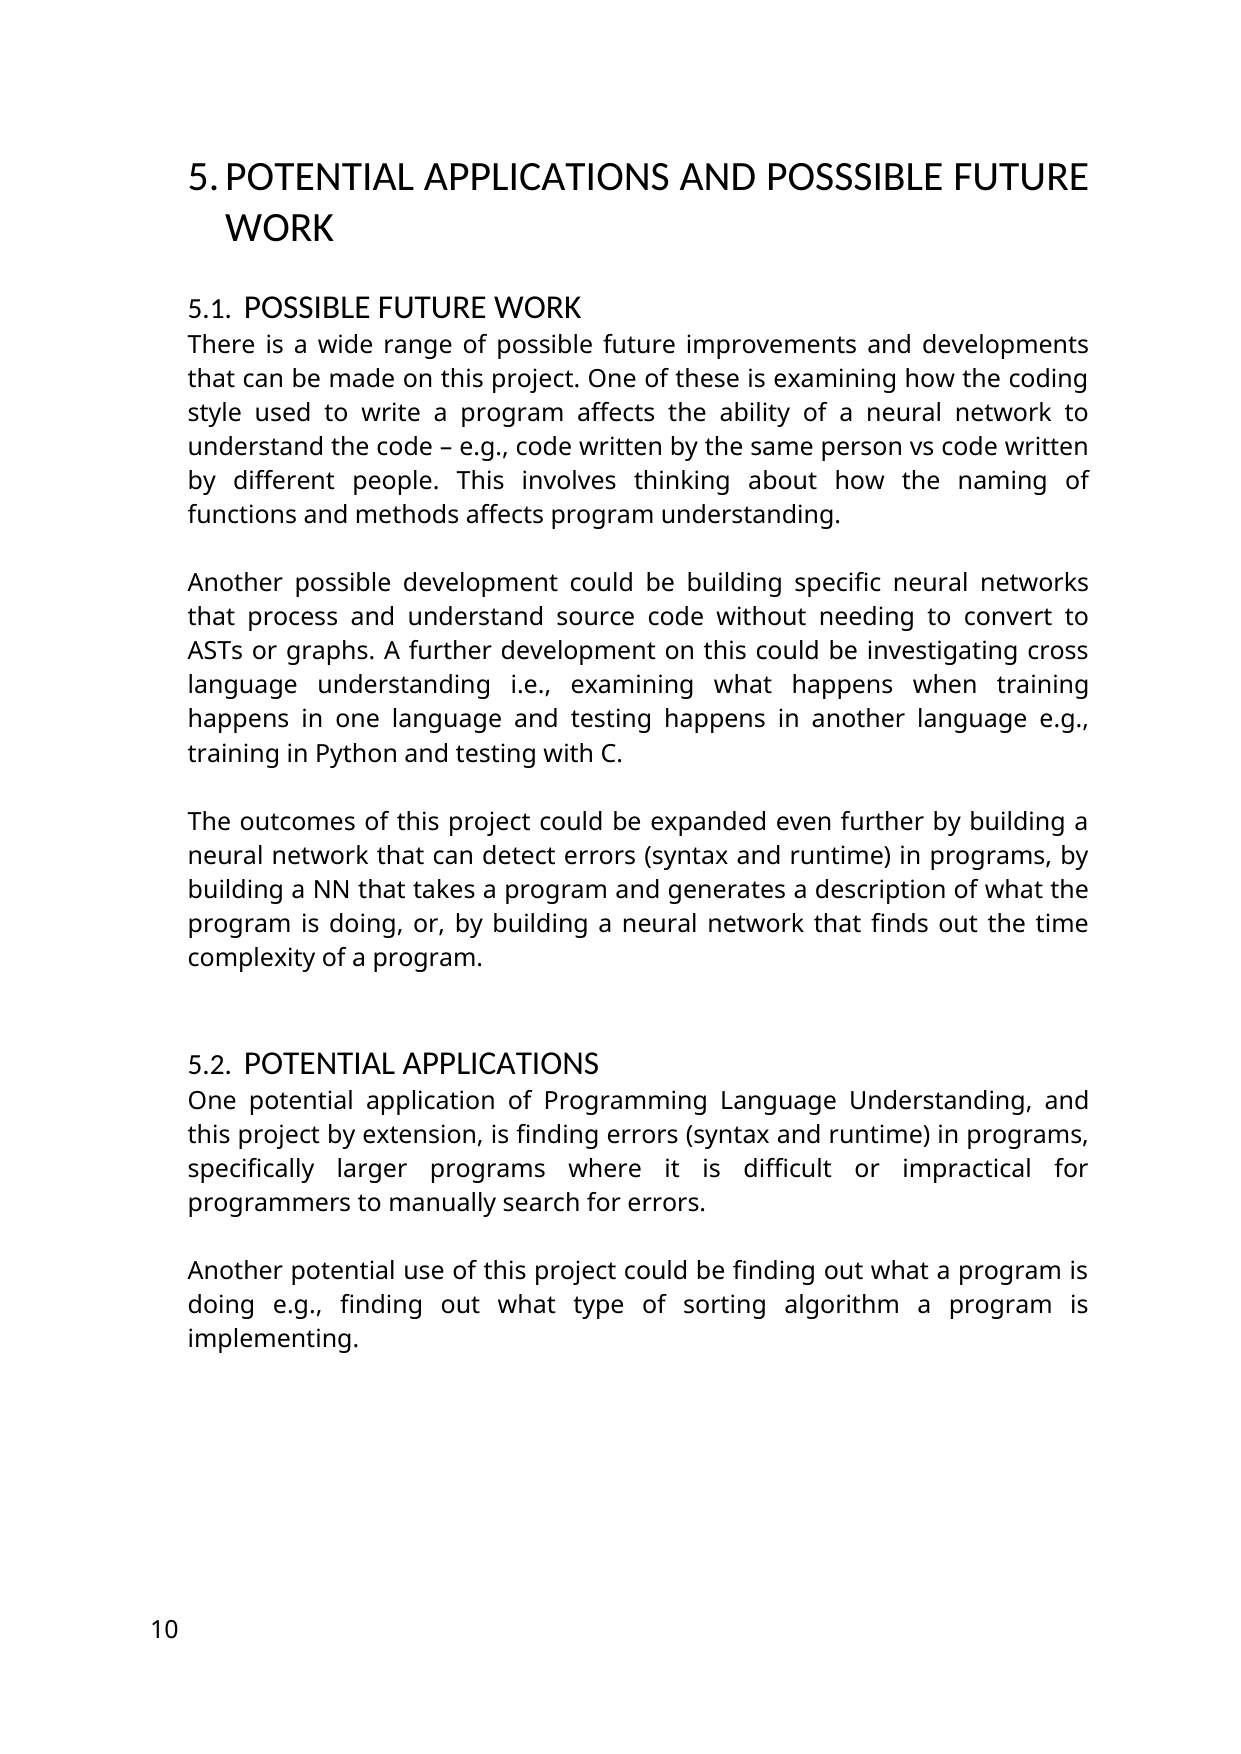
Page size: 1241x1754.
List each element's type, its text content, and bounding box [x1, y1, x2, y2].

subtitle POTENTIAL APPLICATIONS [187, 1042, 1090, 1082]
text One potential application of Programming Language Understanding, and this project by extension, is finding errors (syntax and runtime) in programs, specifically larger programs where it is difficult or impractical for programmers to manually search for errors. [187, 1082, 1090, 1219]
text The outcomes of this project could be expanded even further by building a neural network that can detect errors (syntax and runtime) in programs, by building a NN that takes a program and generates a description of what the program is doing, or, by building a neural network that finds out the time complexity of a program. [187, 803, 1090, 974]
text Another potential use of this project could be finding out what a program is doing e.g., finding out what type of sorting algorithm a program is implementing. [187, 1253, 1090, 1355]
text There is a wide range of possible future improvements and developments that can be made on this project. One of these is examining how the coding style used to write a program affects the ability of a neural network to understand the code – e.g., code written by the same person vs code written by different people. This involves thinking about how the naming of functions and methods affects program understanding. [187, 326, 1090, 531]
text Another possible development could be building specific neural networks that process and understand source code without needing to convert to ASTs or graphs. A further development on this could be investigating cross language understanding i.e., examining what happens when training happens in one language and testing happens in another language e.g., training in Python and testing with C. [187, 565, 1090, 769]
subtitle POTENTIAL APPLICATIONS AND POSSSIBLE FUTURE WORK [187, 150, 1090, 252]
subtitle POSSIBLE FUTURE WORK [187, 286, 1090, 326]
